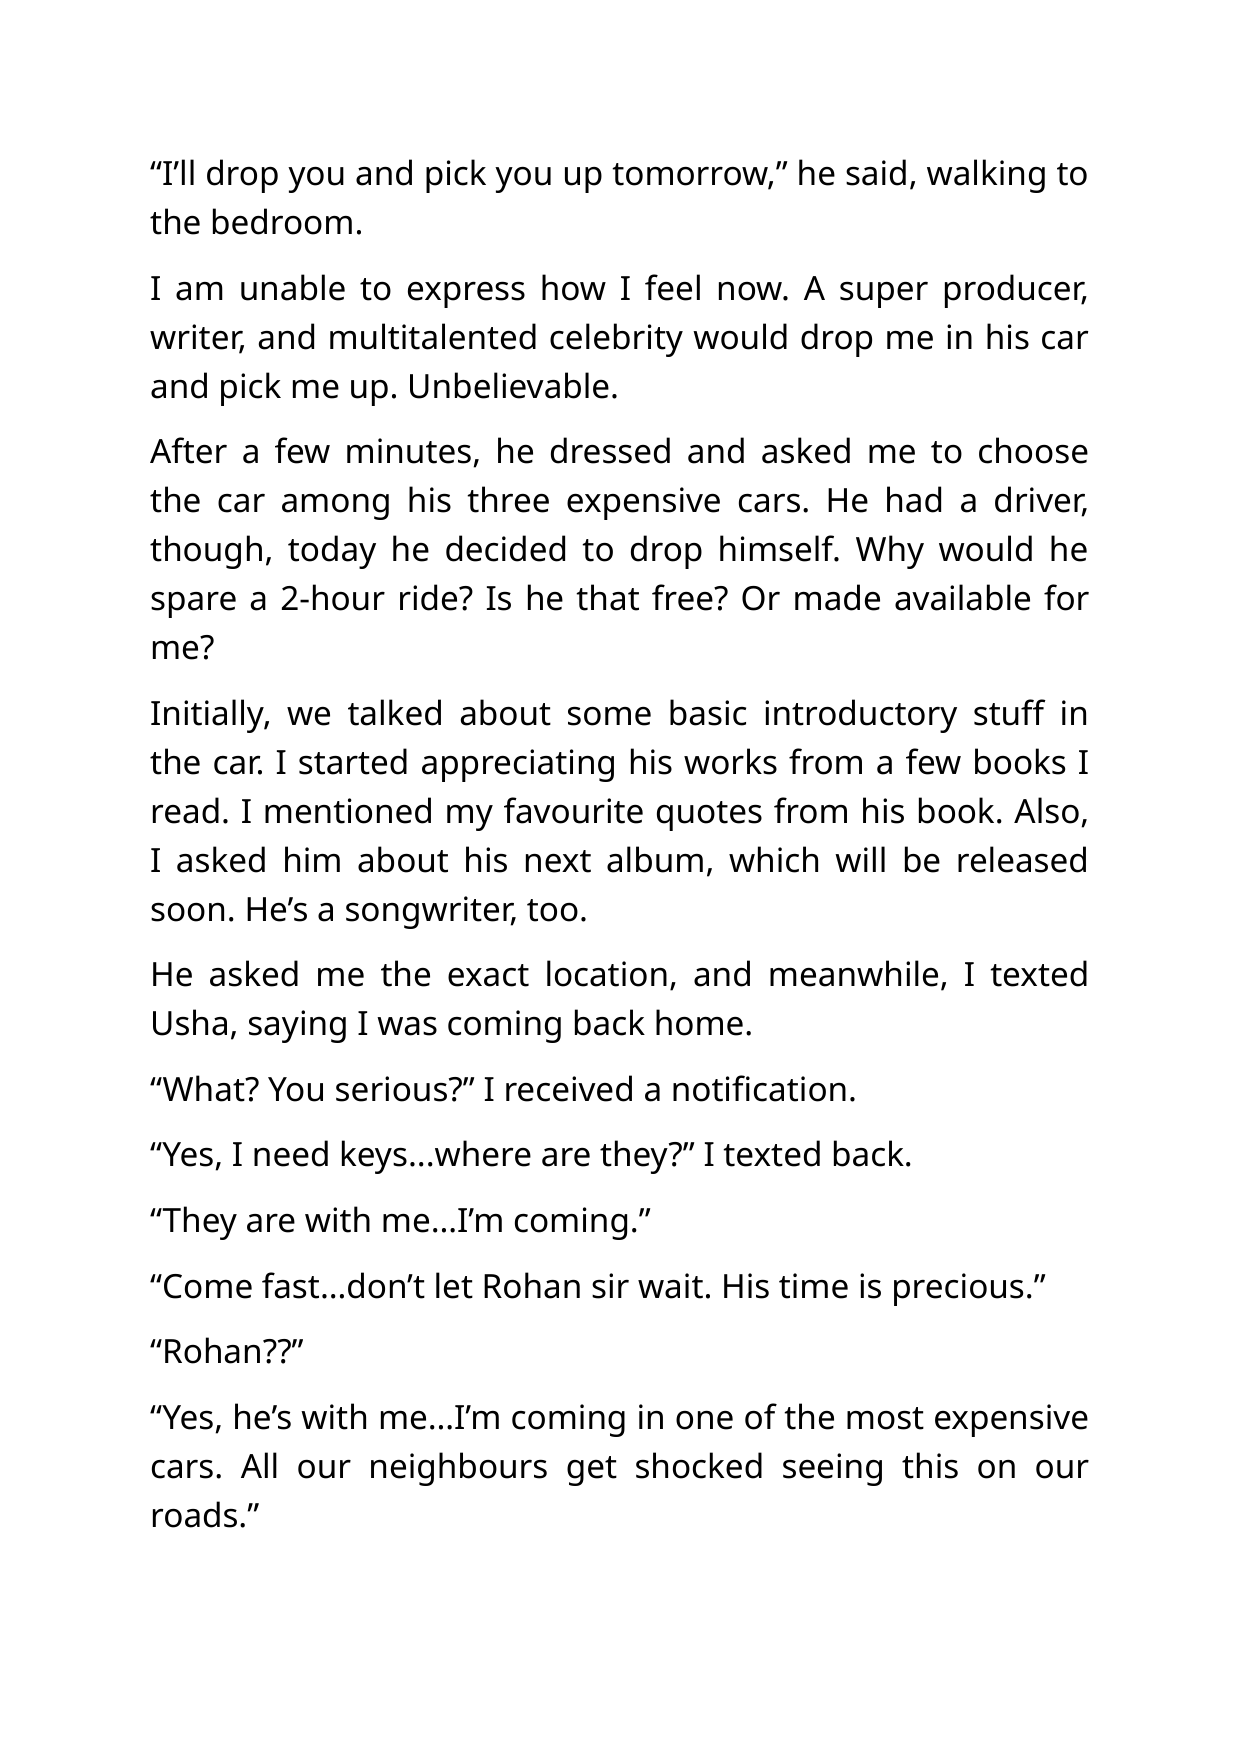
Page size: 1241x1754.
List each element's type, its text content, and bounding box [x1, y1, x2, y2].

text After a few minutes, he dressed and asked me to choose the car among his three expensive cars. He had a driver, though, today he decided to drop himself. Why would he spare a 2-hour ride? Is he that free? Or made available for me? [150, 428, 1090, 669]
text “They are with me…I’m coming.” [150, 1197, 1090, 1242]
text “What? You serious?” I received a notification. [150, 1066, 1090, 1111]
text I am unable to express how I feel now. A super producer, writer, and multitalented celebrity would drop me in his car and pick me up. Unbelievable. [150, 264, 1090, 408]
text He asked me the exact location, and meanwhile, I texted Usha, saying I was coming back home. [150, 951, 1090, 1045]
text “Come fast…don’t let Rohan sir wait. His time is precious.” [150, 1262, 1090, 1308]
text “Yes, he’s with me…I’m coming in one of the most expensive cars. All our neighbours get shocked seeing this on our roads.” [150, 1394, 1090, 1537]
text “Yes, I need keys...where are they?” I texted back. [150, 1131, 1090, 1177]
text Initially, we talked about some basic introductory stuff in the car. I started appreciating his works from a few books I read. I mentioned my favourite quotes from his book. Also, I asked him about his next album, which will be released soon. He’s a songwriter, too. [150, 689, 1090, 931]
text “Rohan??” [150, 1328, 1090, 1373]
text “I’ll drop you and pick you up tomorrow,” he said, walking to the bedroom. [150, 150, 1090, 244]
